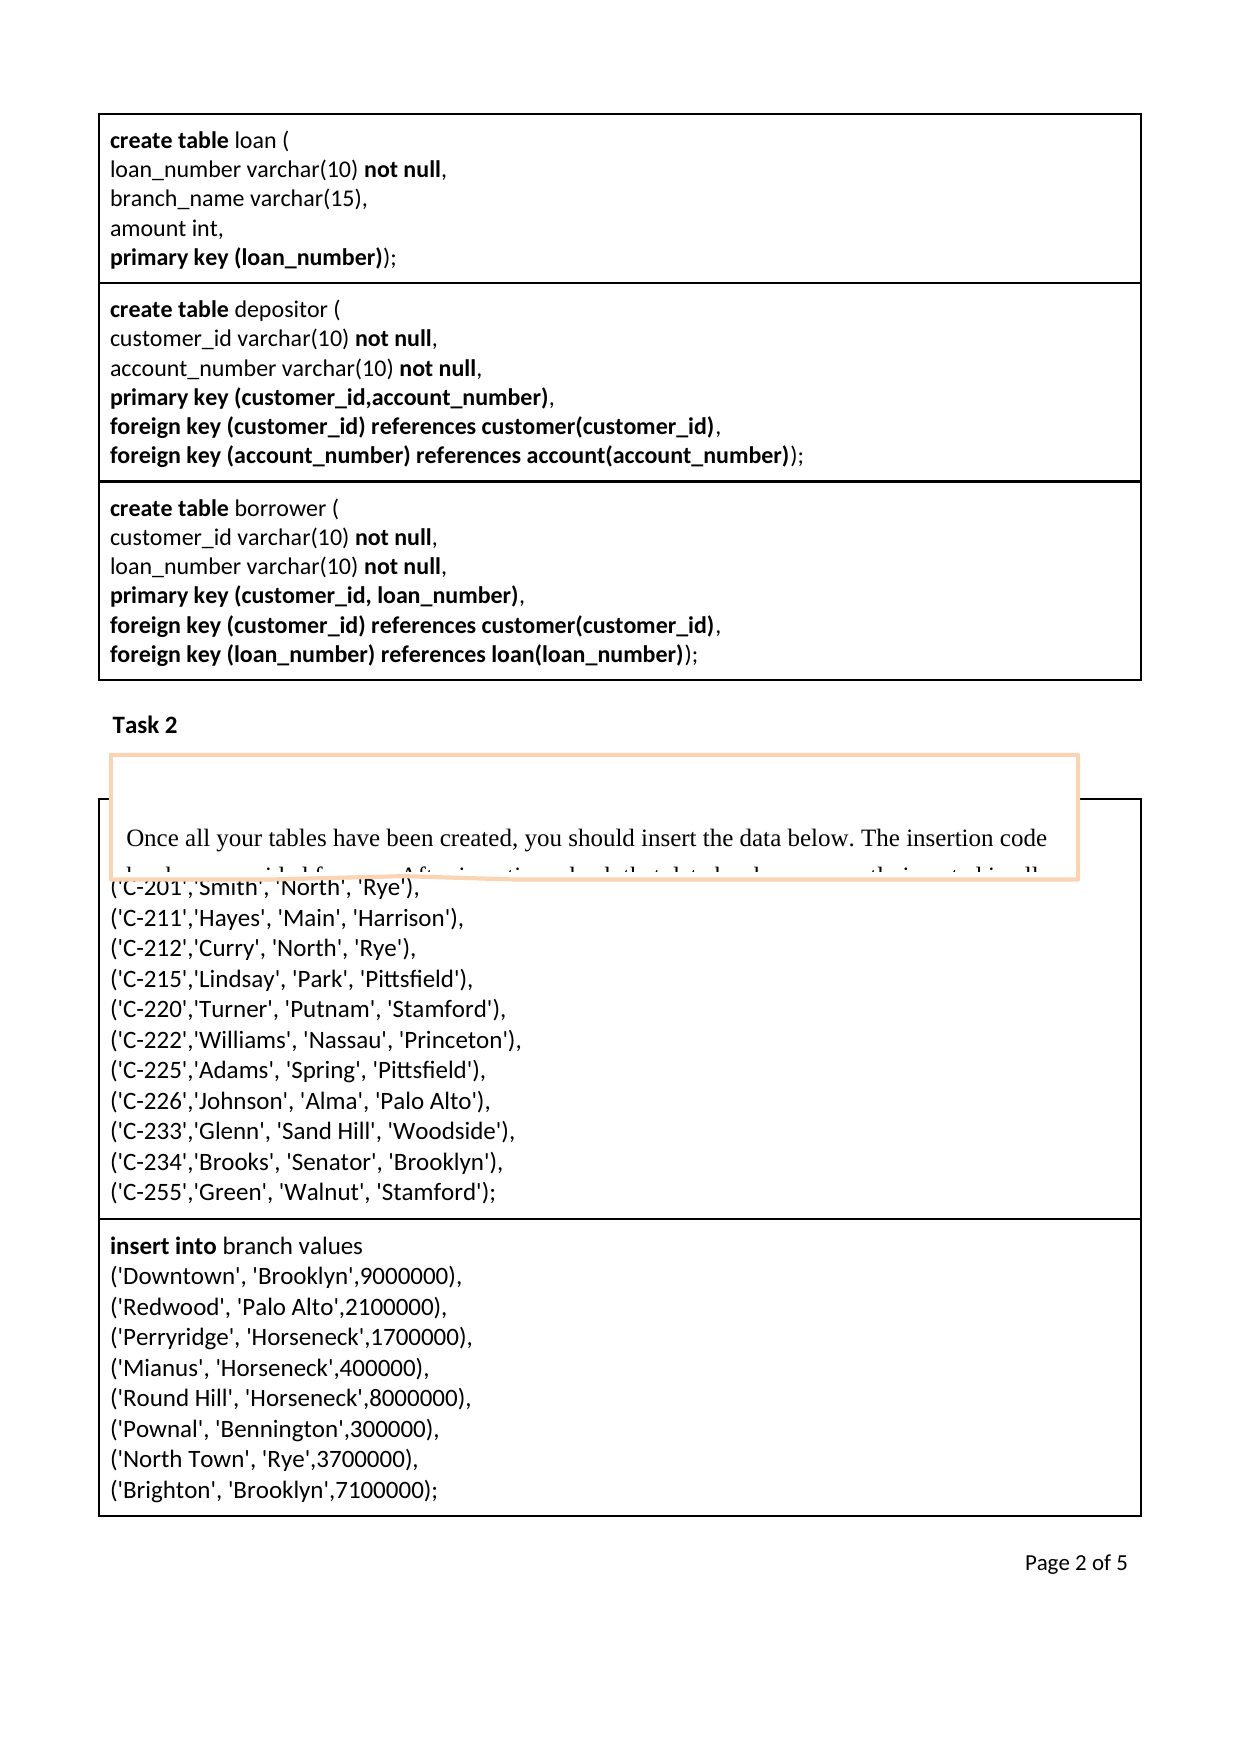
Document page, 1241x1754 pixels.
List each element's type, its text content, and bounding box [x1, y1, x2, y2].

table_cell create table depositor ( customer_id varchar(10) not null, account_number varchar(10) not null, primary key (customer_id,account_number), foreign key (customer_id) references customer(customer_id), foreign key (account_number) references account(account_number)); [100, 284, 1140, 480]
text Task 2 [112, 709, 1128, 740]
table_header insert into customer values ('C-101','Jones', 'Main', 'Harrison'), ('C-201','Smith', 'North', 'Rye'), ('C-211','Hayes', 'Main', 'Harrison'), ('C-212','Curry', 'North', 'Rye'), ('C-215','Lindsay', 'Park', 'Pittsfield'), ('C-220','Turner', 'Putnam', 'Stamford'), ('C-222','Williams', 'Nassau', 'Princeton'), ('C-225','Adams', 'Spring', 'Pittsfield'), ('C-226','Johnson', 'Alma', 'Palo Alto'), ('C-233','Glenn', 'Sand Hill', 'Woodside'), ('C-234','Brooks', 'Senator', 'Brooklyn'), ('C-255','Green', 'Walnut', 'Stamford'); [100, 800, 1140, 1217]
table_cell create table loan ( loan_number varchar(10) not null, branch_name varchar(15), amount int, primary key (loan_number)); [100, 115, 1140, 282]
table_cell insert into branch values ('Downtown', 'Brooklyn',9000000), ('Redwood', 'Palo Alto',2100000), ('Perryridge', 'Horseneck',1700000), ('Mianus', 'Horseneck',400000), ('Round Hill', 'Horseneck',8000000), ('Pownal', 'Bennington',300000), ('North Town', 'Rye',3700000), ('Brighton', 'Brooklyn',7100000); [100, 1220, 1140, 1515]
table_cell create table borrower ( customer_id varchar(10) not null, loan_number varchar(10) not null, primary key (customer_id, loan_number), foreign key (customer_id) references customer(customer_id), foreign key (loan_number) references loan(loan_number)); [100, 483, 1140, 679]
